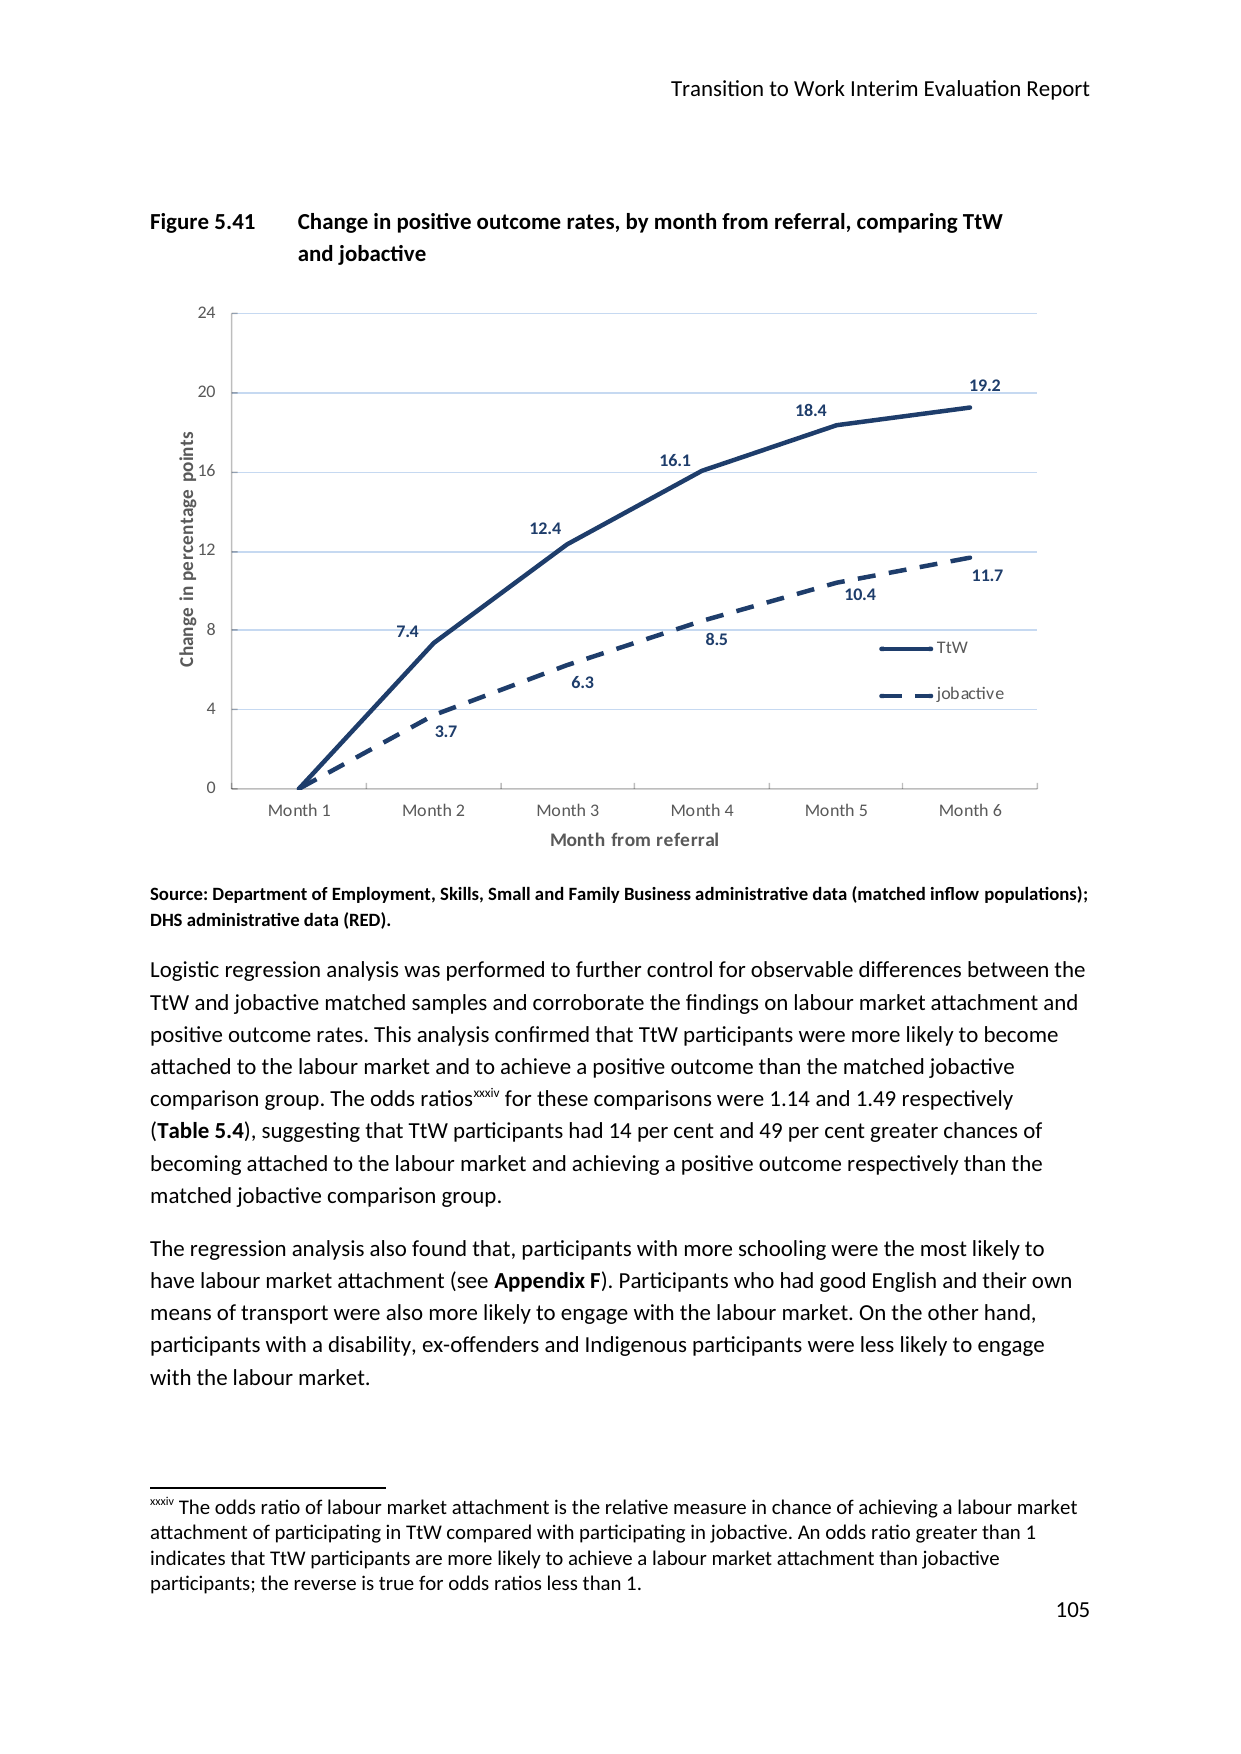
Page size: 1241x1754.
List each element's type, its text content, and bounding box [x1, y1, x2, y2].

text Source: Department of Employment, Skills, Small and Family Business administrative data (matched inflow populations); DHS administrative data (RED). [150, 882, 1090, 931]
text The regression analysis also found that, participants with more schooling were the most likely to have labour market attachment (see Appendix F). Participants who had good English and their own means of transport were also more likely to engage with the labour market. On the other hand, participants with a disability, ex-offenders and Indigenous participants were less likely to engage with the labour market. [150, 1234, 1090, 1391]
text Logistic regression analysis was performed to further control for observable differences between the TtW and jobactive matched samples and corroborate the findings on labour market attachment and positive outcome rates. This analysis confirmed that TtW participants were more likely to become attached to the labour market and to achieve a positive outcome than the matched jobactive comparison group. The odds ratios for these comparisons were 1.14 and 1.49 respectively (Table 5.4), suggesting that TtW participants had 14 per cent and 49 per cent greater chances of becoming attached to the labour market and achieving a positive outcome respectively than the matched jobactive comparison group. [150, 956, 1090, 1209]
